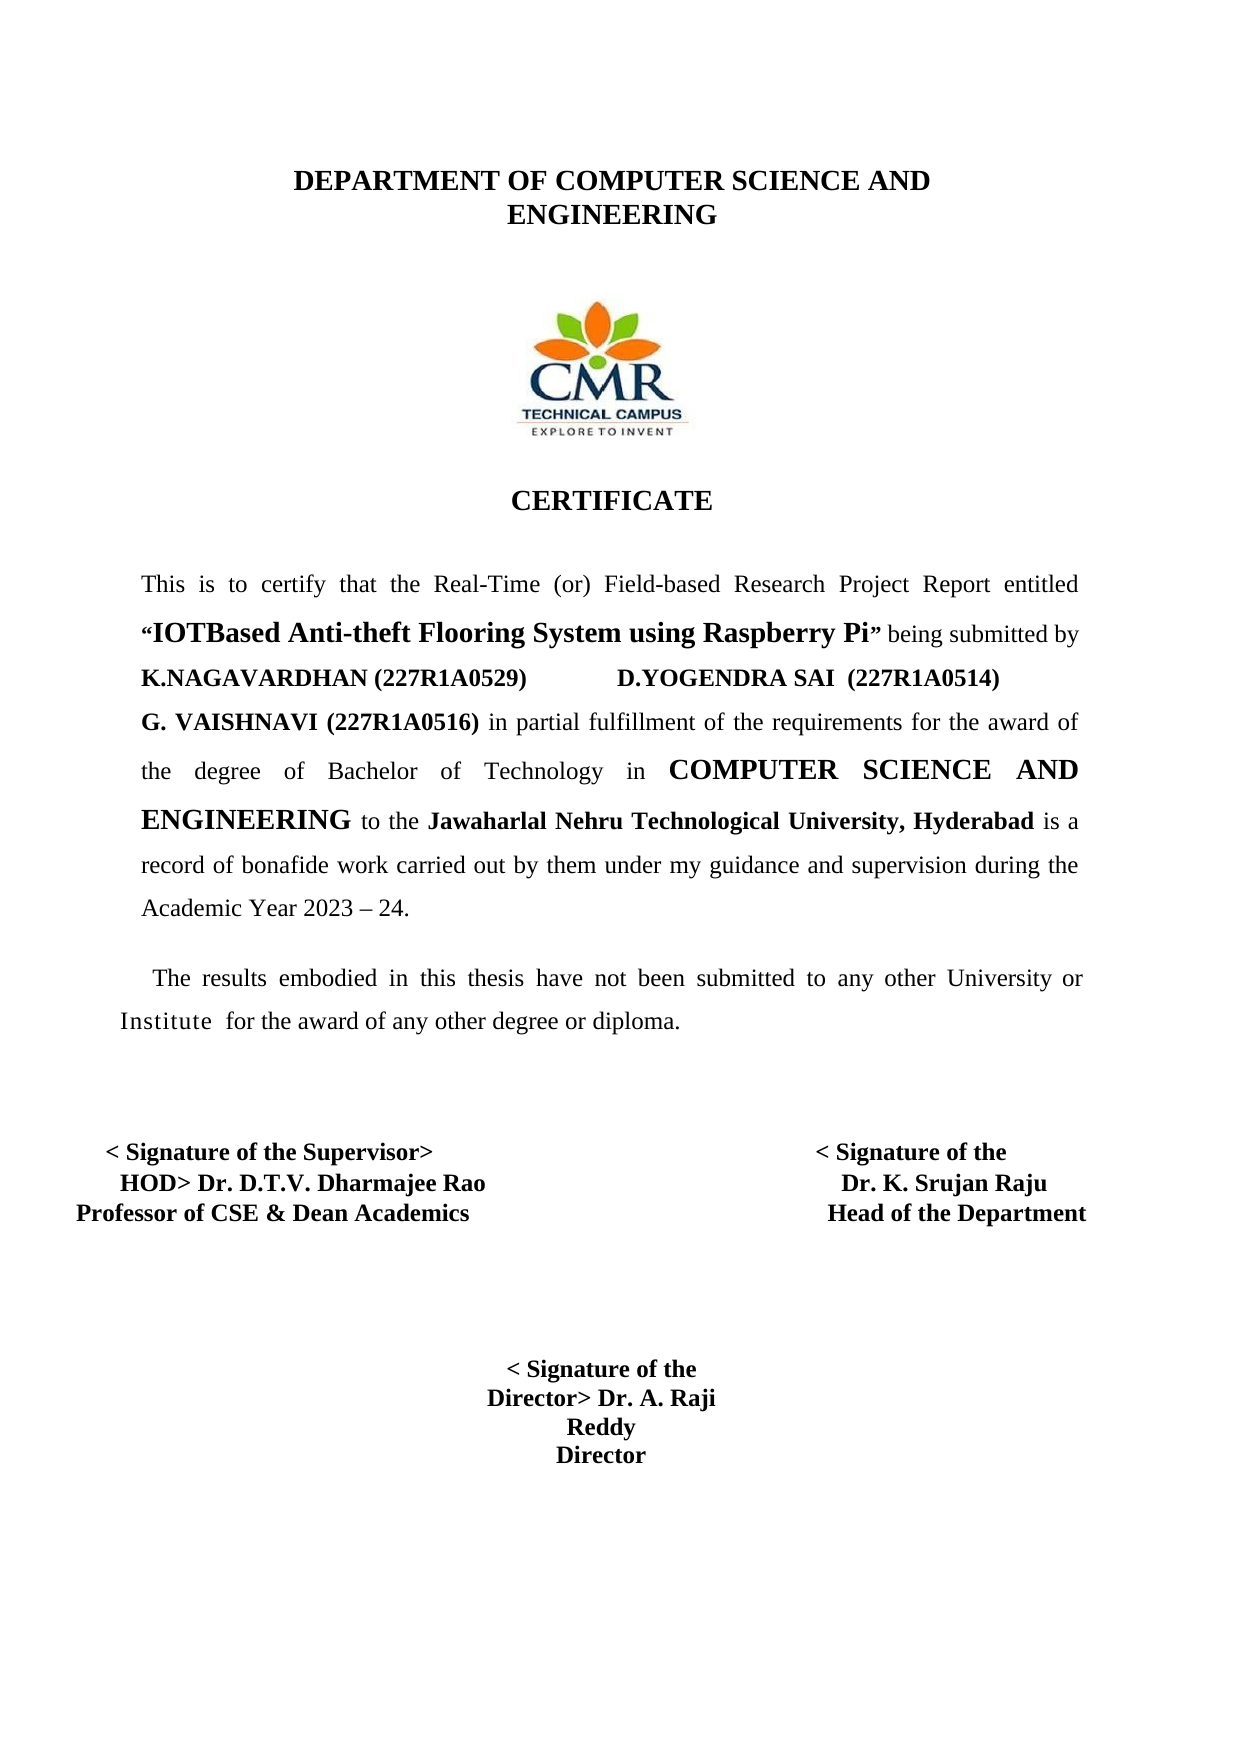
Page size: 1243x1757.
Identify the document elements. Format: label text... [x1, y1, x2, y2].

text CERTIFICATE [185, 483, 1038, 516]
text Professor of CSE & Dean Academics Head of the Department [76, 1199, 1097, 1227]
picture [511, 298, 697, 436]
text This is to certify that the Real-Time (or) Field-based Research Project Report entitled “IOTBased Anti-theft Flooring System using Raspberry Pi” being submitted by K.NAGAVARDHAN (227R1A0529) D.YOGENDRA SAI (227R1A0514) [141, 569, 1079, 692]
text Director [163, 1440, 1038, 1469]
text < Signature of the Director> Dr. A. Raji Reddy [452, 1354, 751, 1440]
text < Signature of the Supervisor> < Signature of the HOD> Dr. D.T.V. Dharmajee Rao Dr. K. Srujan Raju [105, 1137, 1082, 1196]
text G. VAISHNAVI (227R1A0516) in partial fulfillment of the requirements for the award of the degree of Bachelor of Technology in COMPUTER SCIENCE AND ENGINEERING to the Jawaharlal Nehru Technological University, Hyderabad is a record of bonafide work carried out by them under my guidance and supervision during the Academic Year 2023 – 24. [141, 707, 1079, 922]
text The results embodied in this thesis have not been submitted to any other University or Institute for the award of any other degree or diploma. [120, 963, 1097, 1035]
subtitle DEPARTMENT OF COMPUTER SCIENCE AND ENGINEERING [186, 163, 1038, 230]
